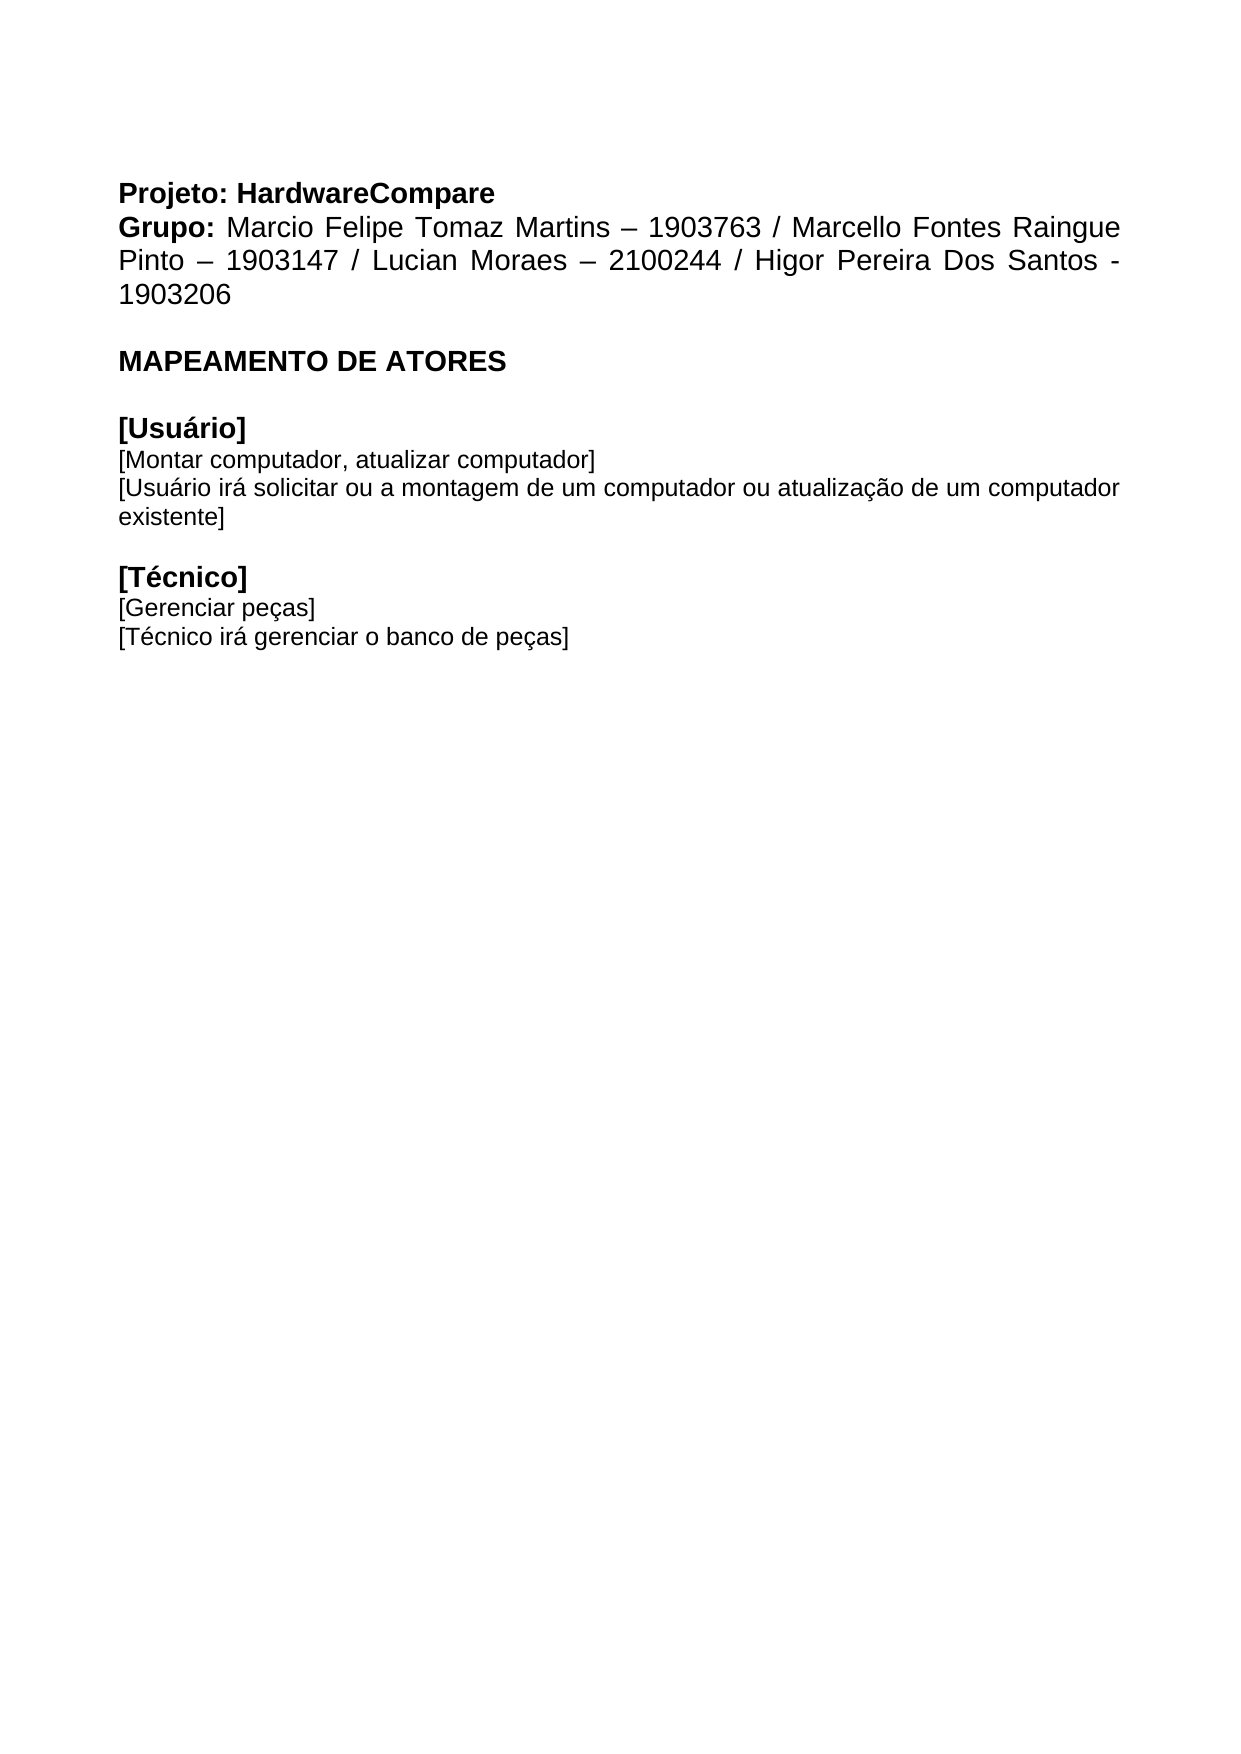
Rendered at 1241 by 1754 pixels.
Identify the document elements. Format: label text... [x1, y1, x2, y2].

text [Técnico irá gerenciar o banco de peças] [118, 622, 1122, 651]
text [Usuário] [118, 411, 1122, 445]
text [Gerenciar peças] [118, 593, 1122, 622]
text [Técnico] [118, 560, 1122, 593]
text [Usuário irá solicitar ou a montagem de um computador ou atualização de um computador existente] [118, 473, 1122, 531]
text Grupo: Marcio Felipe Tomaz Martins – 1903763 / Marcello Fontes Raingue Pinto – 1903147 / Lucian Moraes – 2100244 / Higor Pereira Dos Santos - 1903206 [118, 210, 1122, 311]
text [Montar computador, atualizar computador] [118, 445, 1122, 473]
text Projeto: HardwareCompare [118, 176, 1122, 210]
text MAPEAMENTO DE ATORES [118, 344, 1122, 378]
